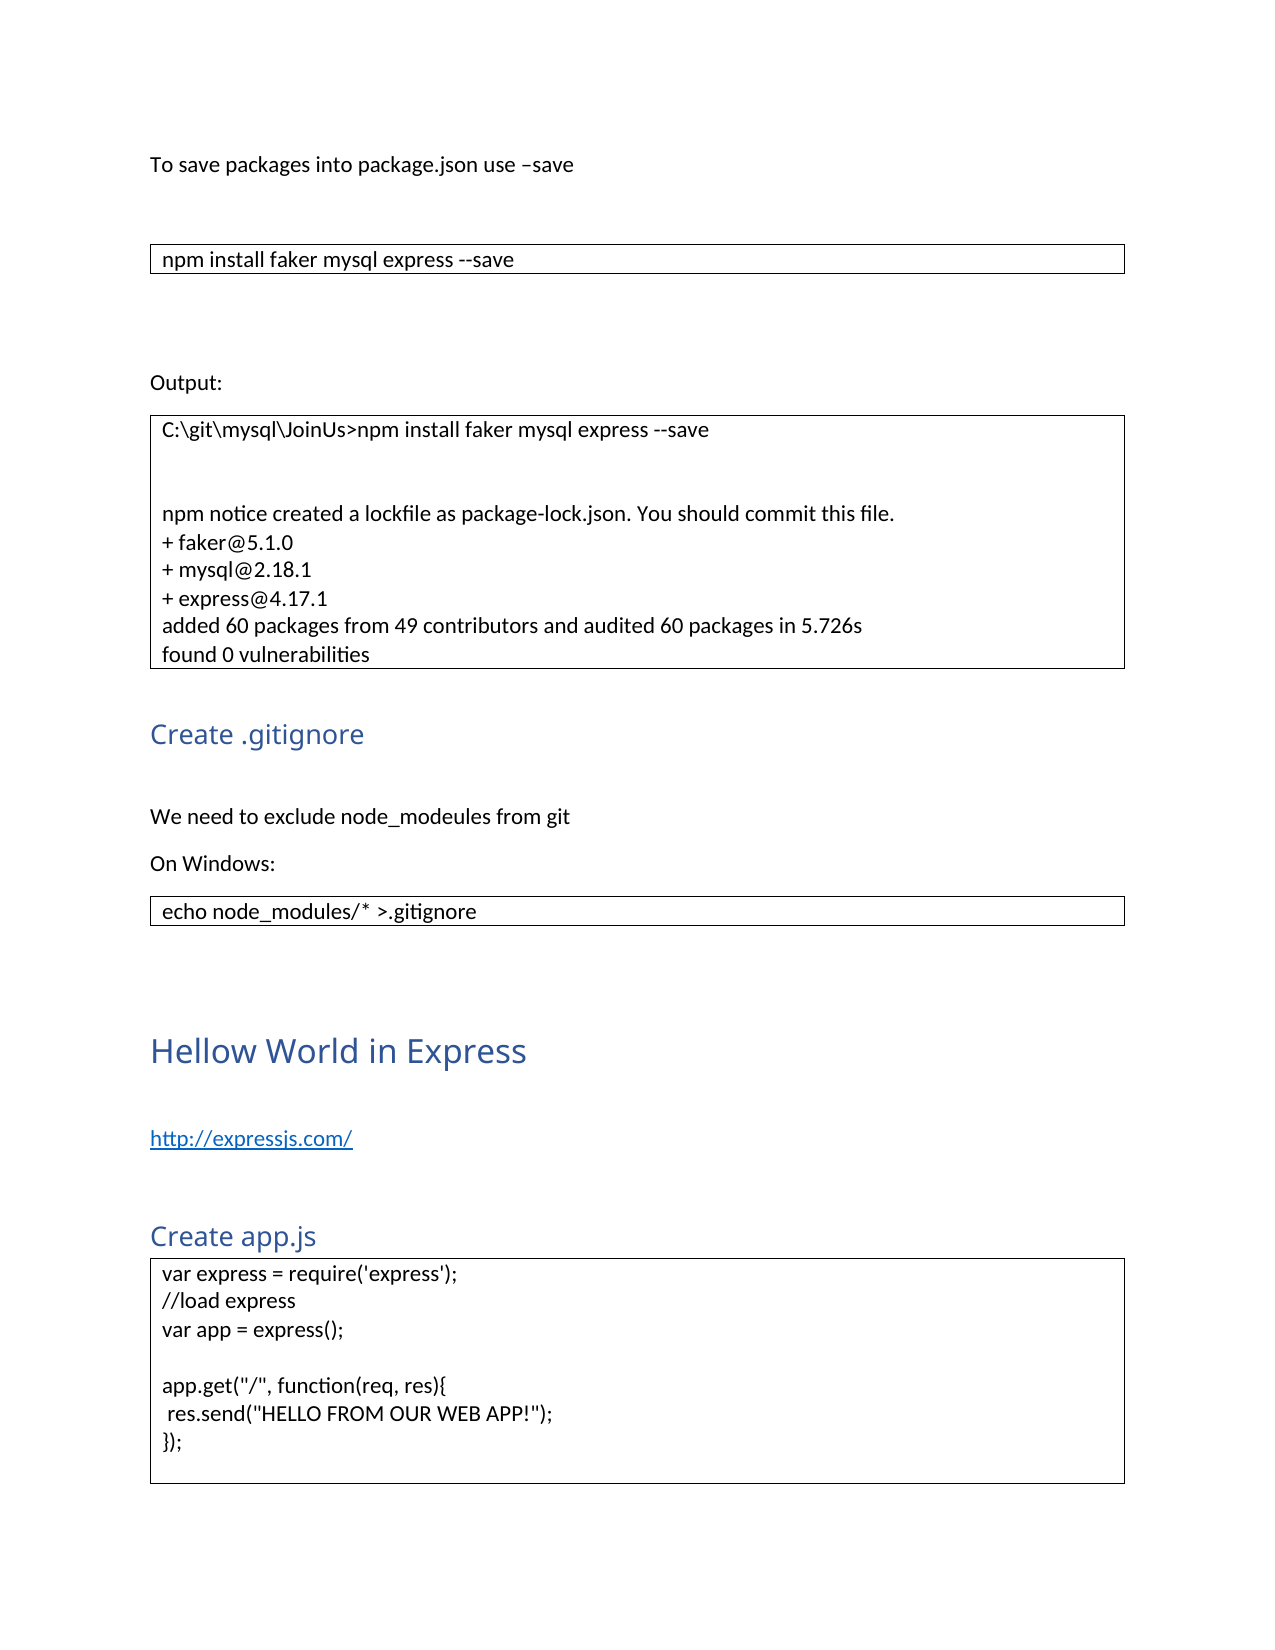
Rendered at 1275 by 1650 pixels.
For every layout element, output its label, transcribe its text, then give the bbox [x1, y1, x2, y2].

text http://expressjs.com/ [150, 1124, 1125, 1152]
text We need to exclude node_modeules from git [150, 802, 1125, 830]
subtitle Hellow World in Express [150, 1028, 1125, 1074]
table_header C:\git\mysql\JoinUs>npm install faker mysql express --save npm notice created a lockfile as package-lock.json. You should commit this file. + faker@5.1.0 + mysql@2.18.1 + express@4.17.1 added 60 packages from 49 contributors and audited 60 packages in 5.726s found 0 vulnerabilities [151, 416, 1124, 668]
text Output: [150, 368, 1125, 396]
subtitle Create app.js [150, 1218, 1125, 1255]
text To save packages into package.json use –save [150, 150, 1125, 178]
table_header echo node_modules/* >.gitignore [151, 897, 1124, 925]
subtitle Create .gitignore [150, 716, 1125, 752]
text On Windows: [150, 849, 1125, 877]
table_header npm install faker mysql express --save [151, 245, 1124, 273]
